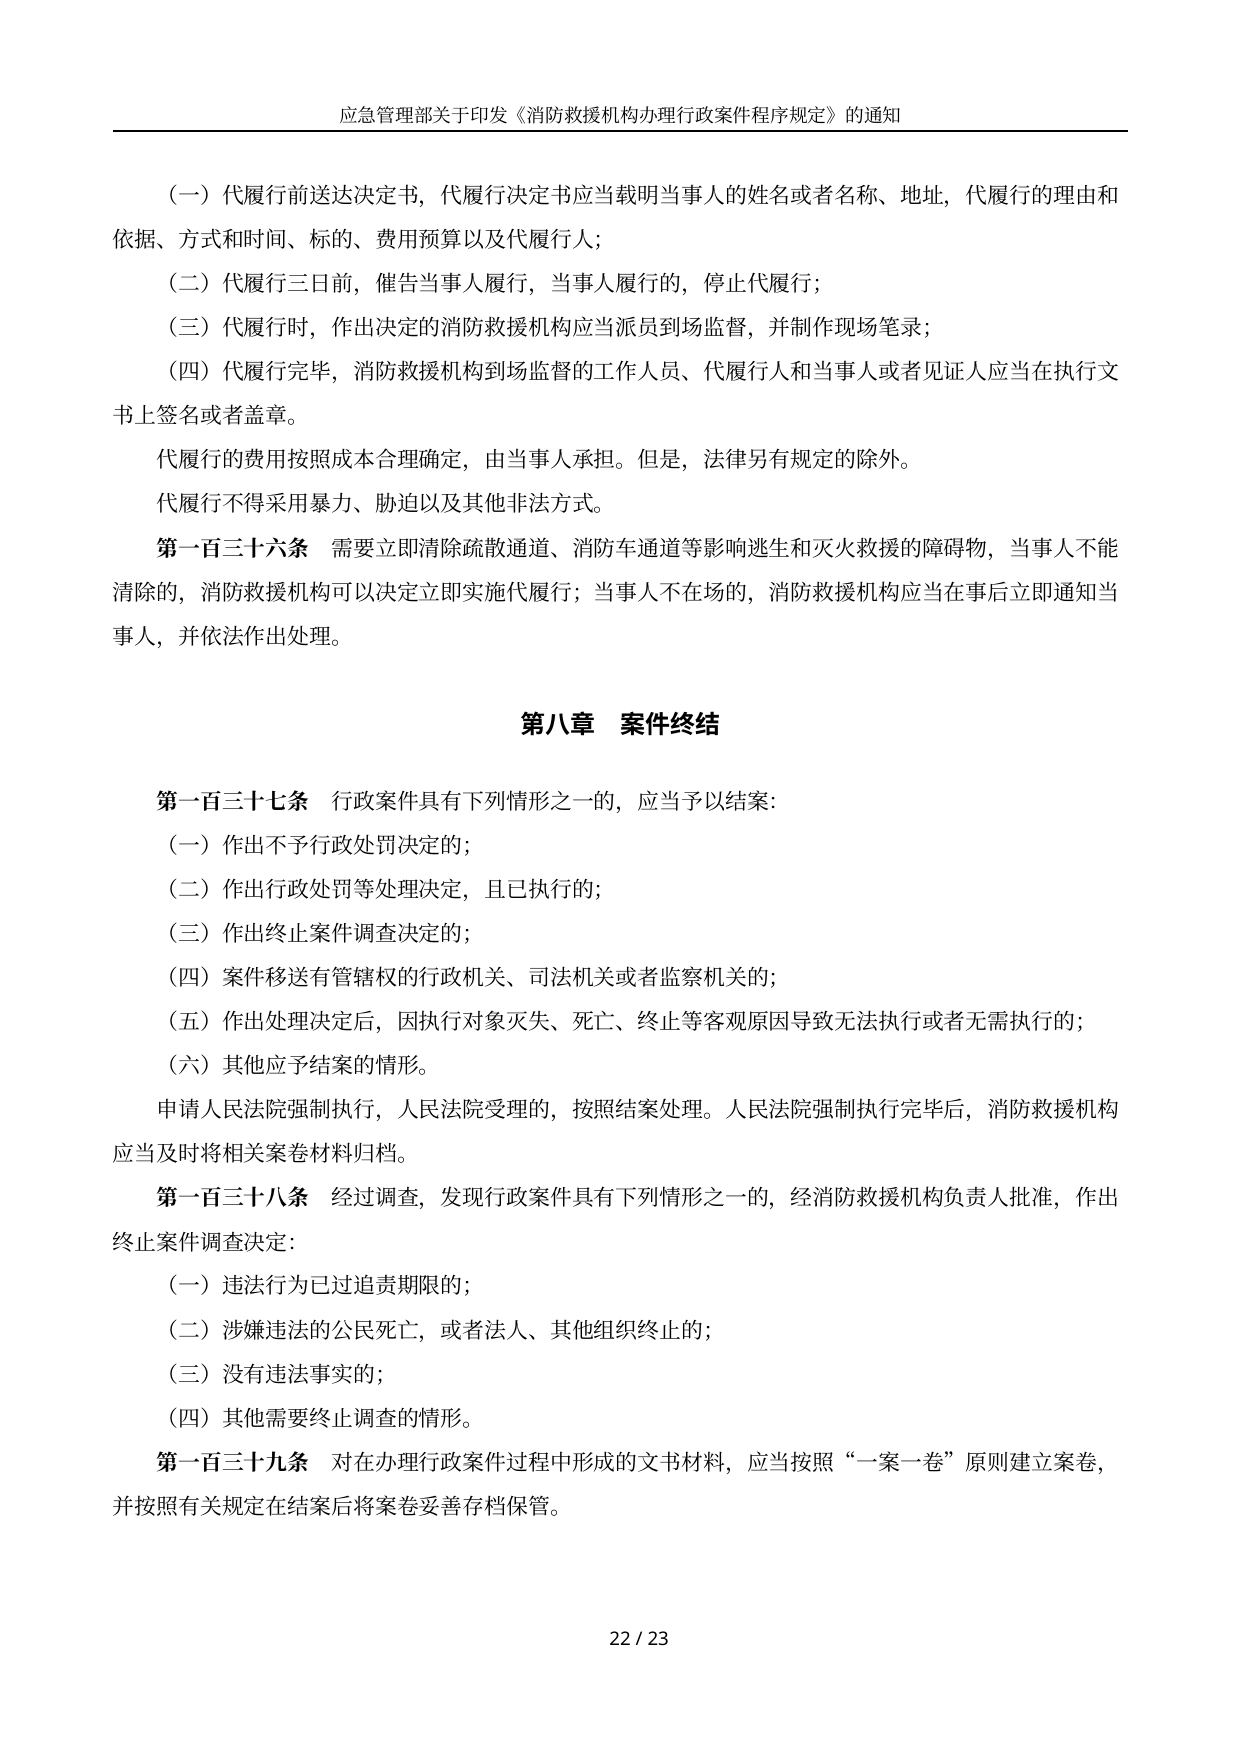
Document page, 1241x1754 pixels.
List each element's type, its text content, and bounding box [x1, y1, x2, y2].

text （四）案件移送有管辖权的行政机关、司法机关或者监察机关的； [112, 954, 1128, 998]
text （四）代履行完毕，消防救援机构到场监督的工作人员、代履行人和当事人或者见证人应当在执行文书上签名或者盖章。 [112, 348, 1128, 436]
text 代履行不得采用暴力、胁迫以及其他非法方式。 [112, 480, 1128, 524]
subtitle 第八章 案件终结 [112, 701, 1128, 745]
text 第一百三十九条 对在办理行政案件过程中形成的文书材料，应当按照“一案一卷”原则建立案卷，并按照有关规定在结案后将案卷妥善存档保管。 [112, 1439, 1128, 1527]
text （五）作出处理决定后，因执行对象灭失、死亡、终止等客观原因导致无法执行或者无需执行的； [112, 998, 1128, 1042]
text 第一百三十八条 经过调查，发现行政案件具有下列情形之一的，经消防救援机构负责人批准，作出终止案件调查决定： [112, 1174, 1128, 1262]
text （三）没有违法事实的； [112, 1351, 1128, 1395]
text 代履行的费用按照成本合理确定，由当事人承担。但是，法律另有规定的除外。 [112, 436, 1128, 480]
text 第一百三十六条 需要立即清除疏散通道、消防车通道等影响逃生和灭火救援的障碍物，当事人不能清除的，消防救援机构可以决定立即实施代履行；当事人不在场的，消防救援机构应当在事后立即通知当事人，并依法作出处理。 [112, 524, 1128, 657]
text 第一百三十七条 行政案件具有下列情形之一的，应当予以结案： [112, 778, 1128, 822]
text （三）代履行时，作出决定的消防救援机构应当派员到场监督，并制作现场笔录； [112, 304, 1128, 348]
text 申请人民法院强制执行，人民法院受理的，按照结案处理。人民法院强制执行完毕后，消防救援机构应当及时将相关案卷材料归档。 [112, 1086, 1128, 1174]
text （一）代履行前送达决定书，代履行决定书应当载明当事人的姓名或者名称、地址，代履行的理由和依据、方式和时间、标的、费用预算以及代履行人； [112, 172, 1128, 260]
text （一）作出不予行政处罚决定的； [112, 822, 1128, 866]
text （二）代履行三日前，催告当事人履行，当事人履行的，停止代履行； [112, 260, 1128, 304]
text （二）涉嫌违法的公民死亡，或者法人、其他组织终止的； [112, 1307, 1128, 1351]
text （一）违法行为已过追责期限的； [112, 1262, 1128, 1307]
text （四）其他需要终止调查的情形。 [112, 1395, 1128, 1439]
text （二）作出行政处罚等处理决定，且已执行的； [112, 866, 1128, 910]
text （六）其他应予结案的情形。 [112, 1042, 1128, 1086]
text （三）作出终止案件调查决定的； [112, 910, 1128, 954]
